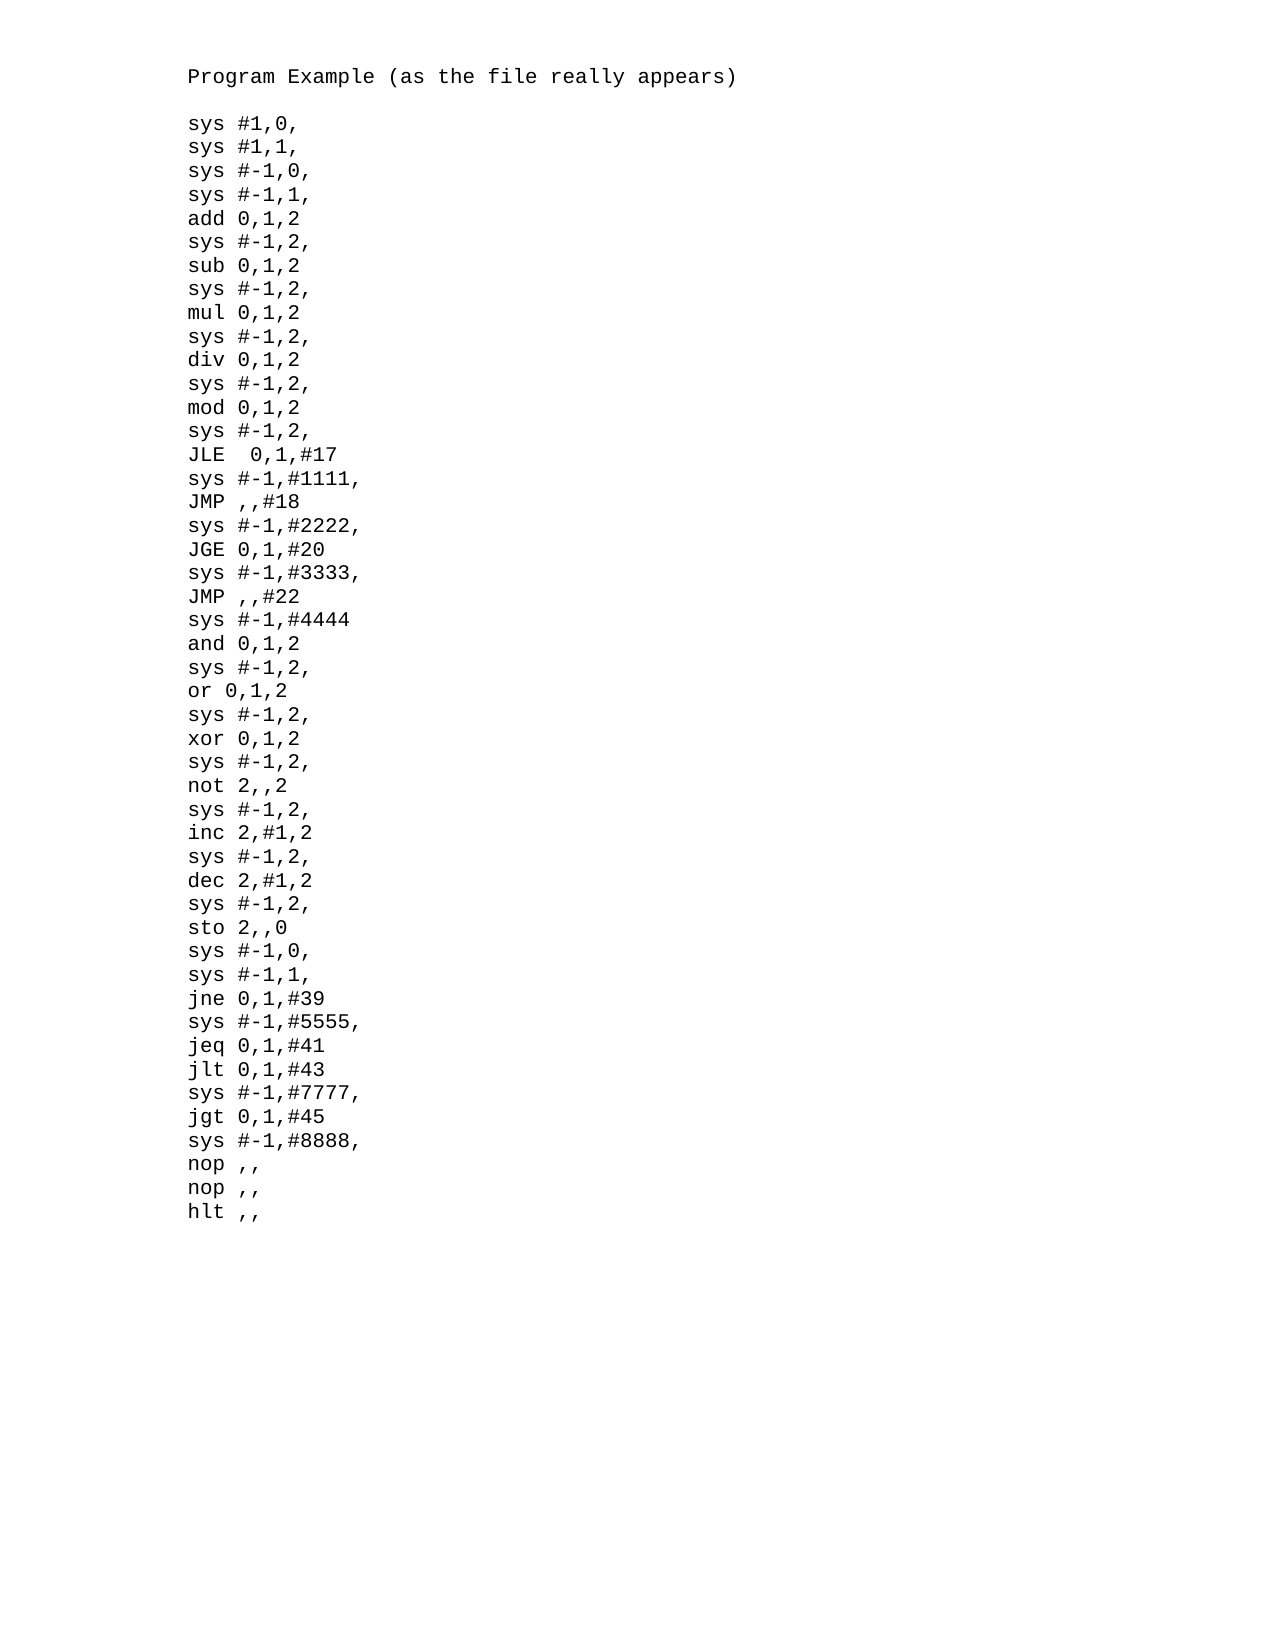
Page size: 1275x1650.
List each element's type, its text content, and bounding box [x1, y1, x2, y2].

text sub 0,1,2 [187, 255, 1087, 278]
text sto 2,,0 [187, 917, 1087, 941]
text sys #-1,#7777, [187, 1082, 1087, 1106]
text sys #-1,2, [187, 893, 1087, 917]
text sys #-1,2, [187, 799, 1087, 822]
text or 0,1,2 [187, 680, 1087, 704]
text jeq 0,1,#41 [187, 1035, 1087, 1059]
text sys #-1,2, [187, 657, 1087, 680]
text sys #-1,#5555, [187, 1011, 1087, 1035]
text div 0,1,2 [187, 349, 1087, 373]
text xor 0,1,2 [187, 728, 1087, 751]
text sys #-1,2, [187, 420, 1087, 444]
text sys #-1,2, [187, 751, 1087, 775]
text nop ,, [187, 1177, 1087, 1201]
text sys #-1,2, [187, 846, 1087, 869]
text sys #1,1, [187, 137, 1087, 160]
text jne 0,1,#39 [187, 988, 1087, 1011]
text JGE 0,1,#20 [187, 538, 1087, 562]
text sys #-1,2, [187, 373, 1087, 397]
text sys #-1,#3333, [187, 562, 1087, 586]
text jgt 0,1,#45 [187, 1106, 1087, 1130]
text sys #-1,0, [187, 160, 1087, 184]
text and 0,1,2 [187, 633, 1087, 657]
text hlt ,, [187, 1201, 1087, 1224]
text sys #-1,#1111, [187, 468, 1087, 491]
text JLE 0,1,#17 [187, 444, 1087, 468]
text mul 0,1,2 [187, 302, 1087, 326]
text not 2,,2 [187, 775, 1087, 799]
text sys #-1,0, [187, 941, 1087, 964]
text dec 2,#1,2 [187, 869, 1087, 893]
text add 0,1,2 [187, 207, 1087, 231]
text jlt 0,1,#43 [187, 1059, 1087, 1082]
text sys #-1,2, [187, 326, 1087, 349]
text JMP ,,#18 [187, 491, 1087, 515]
text sys #-1,#2222, [187, 515, 1087, 538]
text sys #-1,1, [187, 184, 1087, 207]
text sys #-1,2, [187, 278, 1087, 302]
text sys #-1,#8888, [187, 1130, 1087, 1153]
text sys #-1,2, [187, 704, 1087, 728]
text Program Example (as the file really appears) [187, 66, 1087, 89]
text sys #1,0, [187, 113, 1087, 137]
text sys #-1,1, [187, 964, 1087, 988]
text nop ,, [187, 1153, 1087, 1177]
text sys #-1,#4444 [187, 609, 1087, 633]
text inc 2,#1,2 [187, 822, 1087, 846]
text sys #-1,2, [187, 231, 1087, 255]
text JMP ,,#22 [187, 586, 1087, 609]
text mod 0,1,2 [187, 397, 1087, 420]
